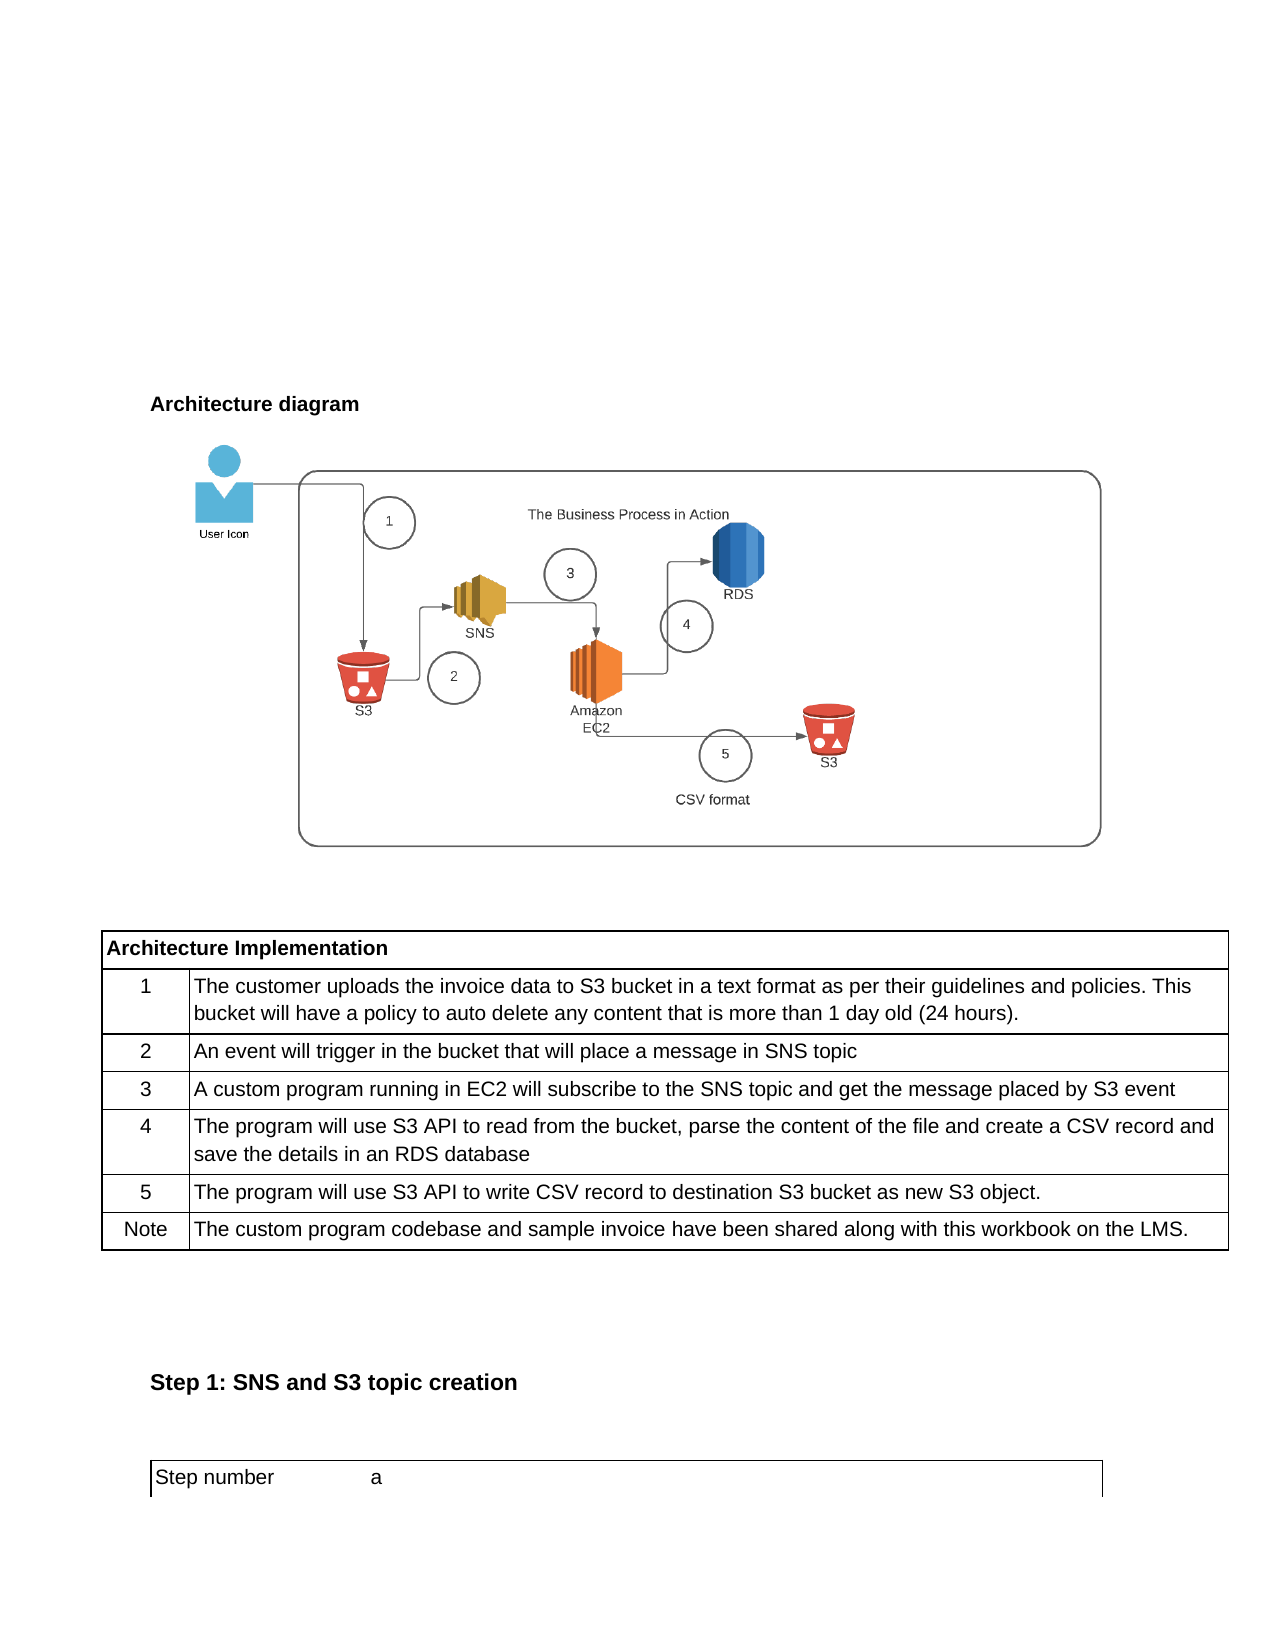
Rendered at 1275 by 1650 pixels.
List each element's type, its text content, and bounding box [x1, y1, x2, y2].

text Architecture diagram [150, 392, 1125, 416]
table_header a [366, 1461, 1102, 1497]
picture [150, 419, 1125, 872]
table_cell 1 [103, 970, 189, 1033]
table_cell 5 [103, 1175, 189, 1211]
table_cell An event will trigger in the bucket that will place a message in SNS topic [190, 1035, 1228, 1071]
table_cell Note [103, 1213, 189, 1249]
table_cell The program will use S3 API to write CSV record to destination S3 bucket as new S3 object. [190, 1175, 1228, 1211]
text Step 1: SNS and S3 topic creation [150, 1369, 1125, 1395]
table_header Architecture Implementation [103, 932, 1228, 968]
table_cell The customer uploads the invoice data to S3 bucket in a text format as per their guidelines and policies. This bucket will have a policy to auto delete any content that is more than 1 day old (24 hours). [190, 970, 1228, 1033]
table_cell 2 [103, 1035, 189, 1071]
table_cell 3 [103, 1072, 189, 1108]
table_header Step number [152, 1461, 366, 1497]
table_cell The program will use S3 API to read from the bucket, parse the content of the file and create a CSV record and save the details in an RDS database [190, 1110, 1228, 1174]
table_cell The custom program codebase and sample invoice have been shared along with this workbook on the LMS. [190, 1213, 1228, 1249]
table_cell 4 [103, 1110, 189, 1174]
table_cell A custom program running in EC2 will subscribe to the SNS topic and get the message placed by S3 event [190, 1072, 1228, 1108]
